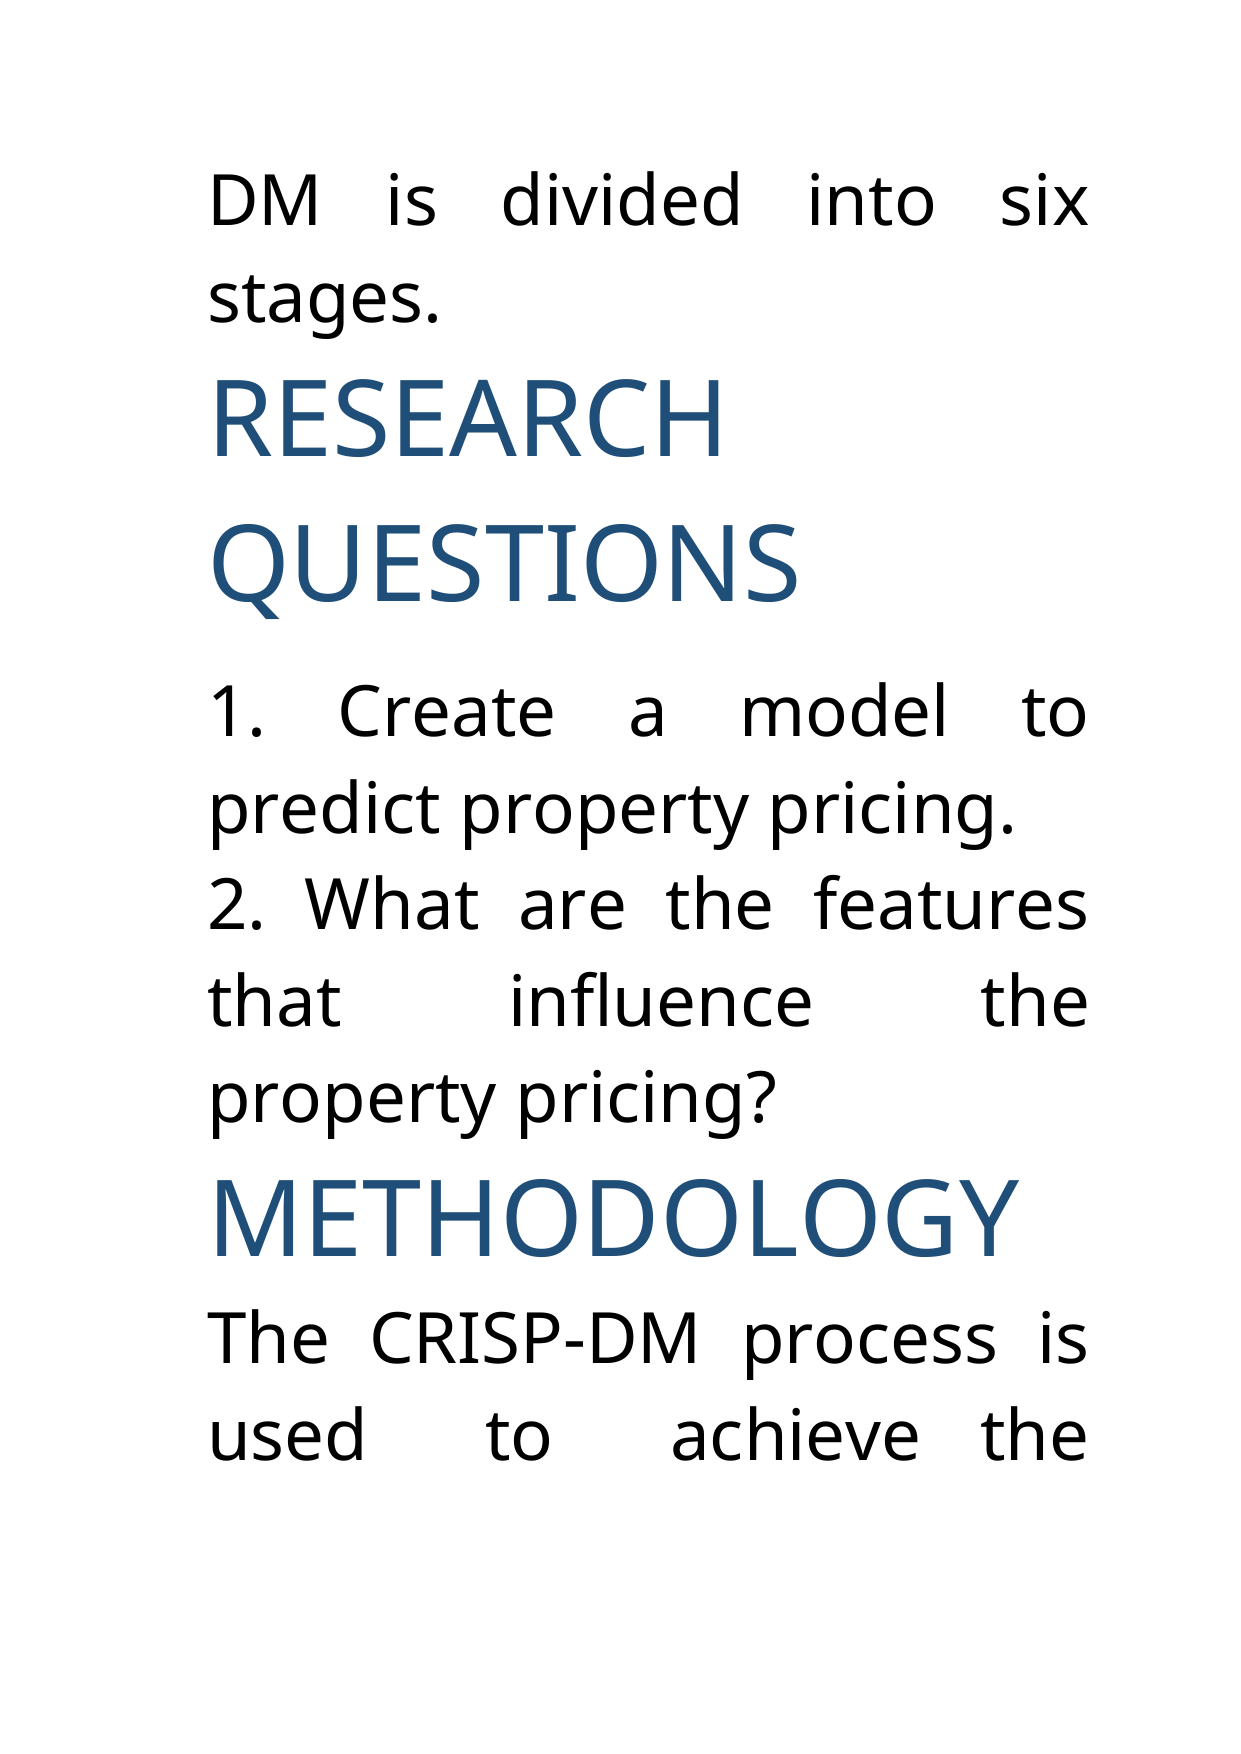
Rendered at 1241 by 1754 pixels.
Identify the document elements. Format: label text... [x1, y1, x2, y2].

text METHODOLOGY [207, 1143, 1090, 1288]
text The CRISP-DM process is used to achieve the project's goal. CRISP-DM stands for Cross [207, 1288, 1090, 1481]
text RESEARCH QUESTIONS [207, 343, 1090, 632]
text 2. What are the features that influence the property pricing? [207, 854, 1090, 1143]
text 1. Create a model to predict property pricing. [207, 661, 1090, 854]
text structured data mining project planning. CRISP-DM is divided into six stages. [207, 150, 1090, 343]
